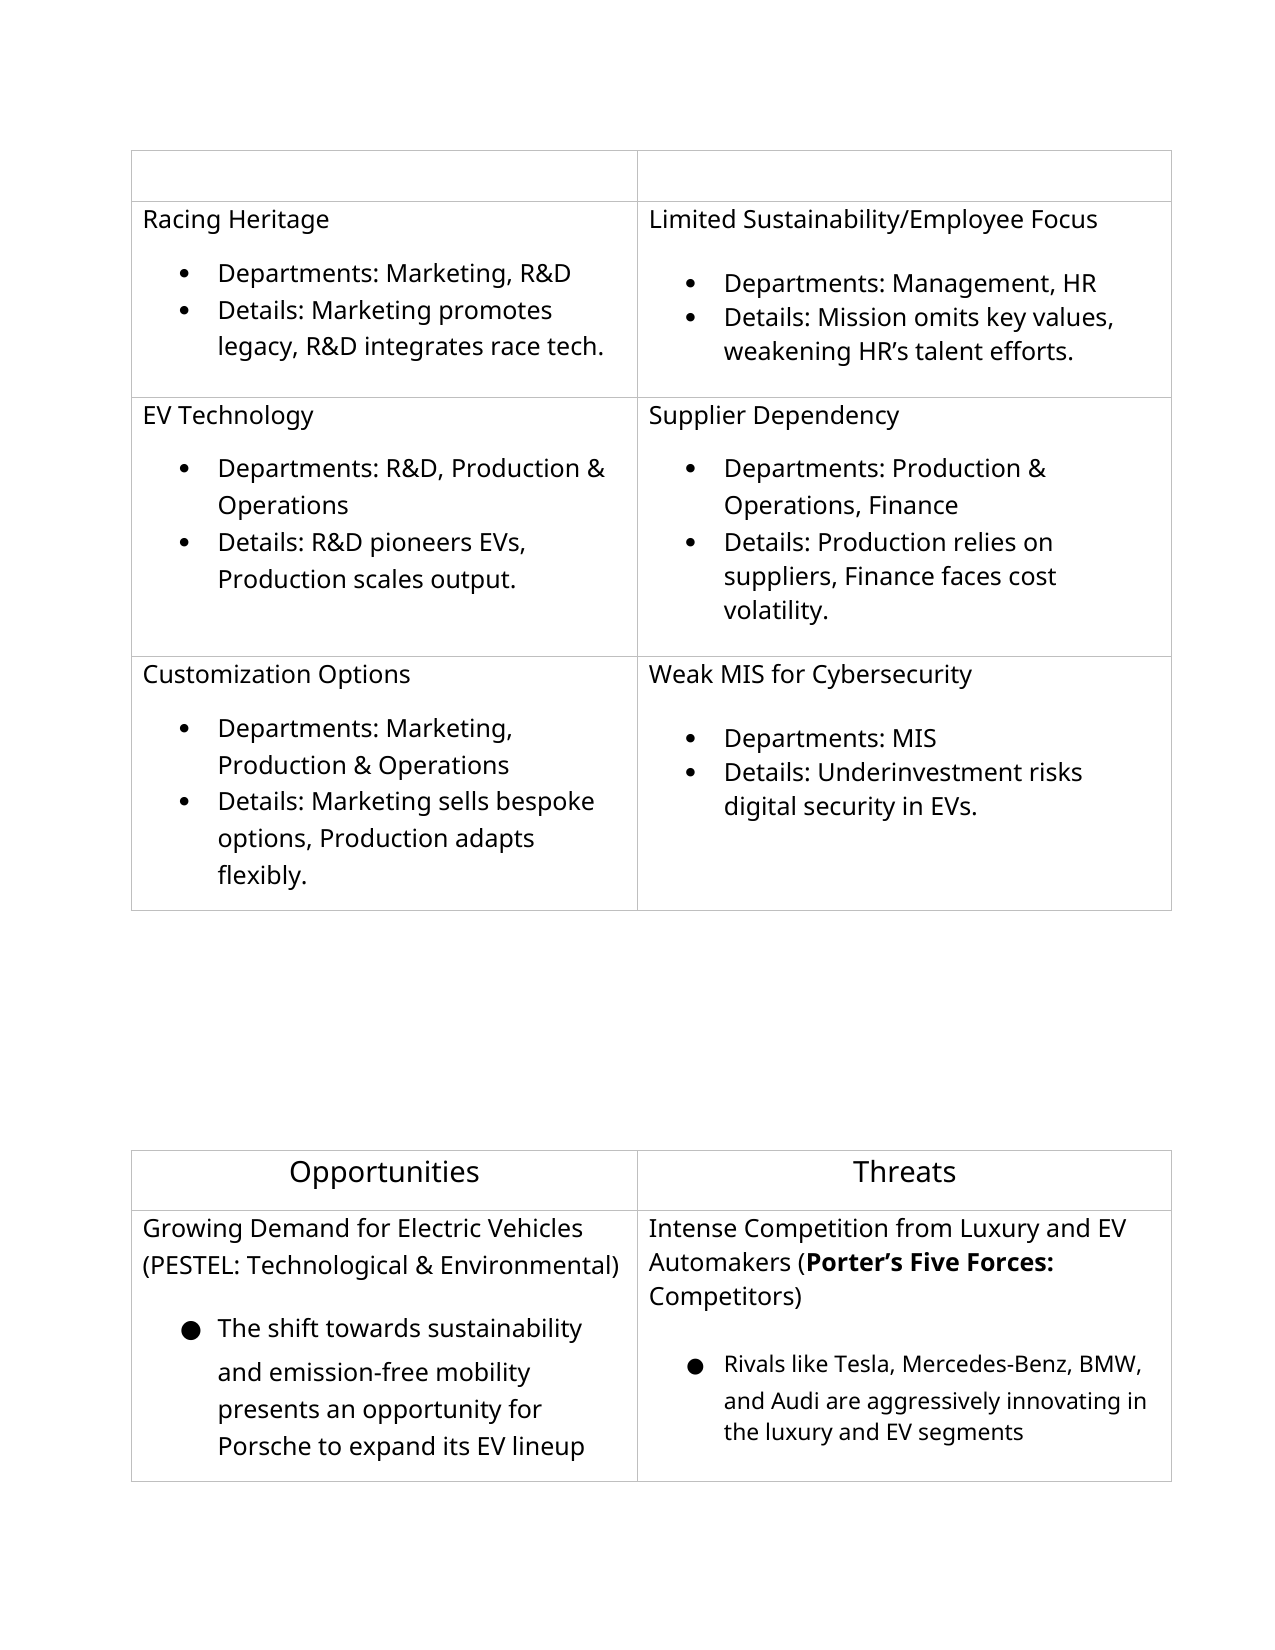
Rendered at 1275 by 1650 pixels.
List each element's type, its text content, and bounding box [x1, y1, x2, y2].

table_cell EV Technology Departments: R&D, Production & Operations Details: R&D pioneers EVs, Production scales output. [132, 398, 637, 656]
table_cell Customization Options Departments: Marketing, Production & Operations Details: Marketing sells bespoke options, Production adapts flexibly. [132, 657, 637, 910]
table_cell Weak MIS for Cybersecurity Departments: MIS Details: Underinvestment risks digital security in EVs. [638, 657, 1171, 910]
table_header Opportunities [132, 1151, 637, 1209]
table_cell Racing Heritage Departments: Marketing, R&D Details: Marketing promotes legacy, R&D integrates race tech. [132, 202, 637, 397]
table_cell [638, 151, 1171, 201]
table_cell Limited Sustainability/Employee Focus Departments: Management, HR Details: Mission omits key values, weakening HR’s talent efforts. [638, 202, 1171, 397]
table_cell Supplier Dependency Departments: Production & Operations, Finance Details: Production relies on suppliers, Finance faces cost volatility. [638, 398, 1171, 656]
table_cell Intense Competition from Luxury and EV Automakers (Porter’s Five Forces: Competitors) Rivals like Tesla, Mercedes-Benz, BMW, and Audi are aggressively innovating in the luxury and EV segments [638, 1211, 1171, 1481]
table_cell Growing Demand for Electric Vehicles (PESTEL: Technological & Environmental) The shift towards sustainability and emission-free mobility presents an opportunity for Porsche to expand its EV lineup [132, 1211, 637, 1481]
table_header Threats [638, 1151, 1171, 1209]
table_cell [132, 151, 637, 201]
